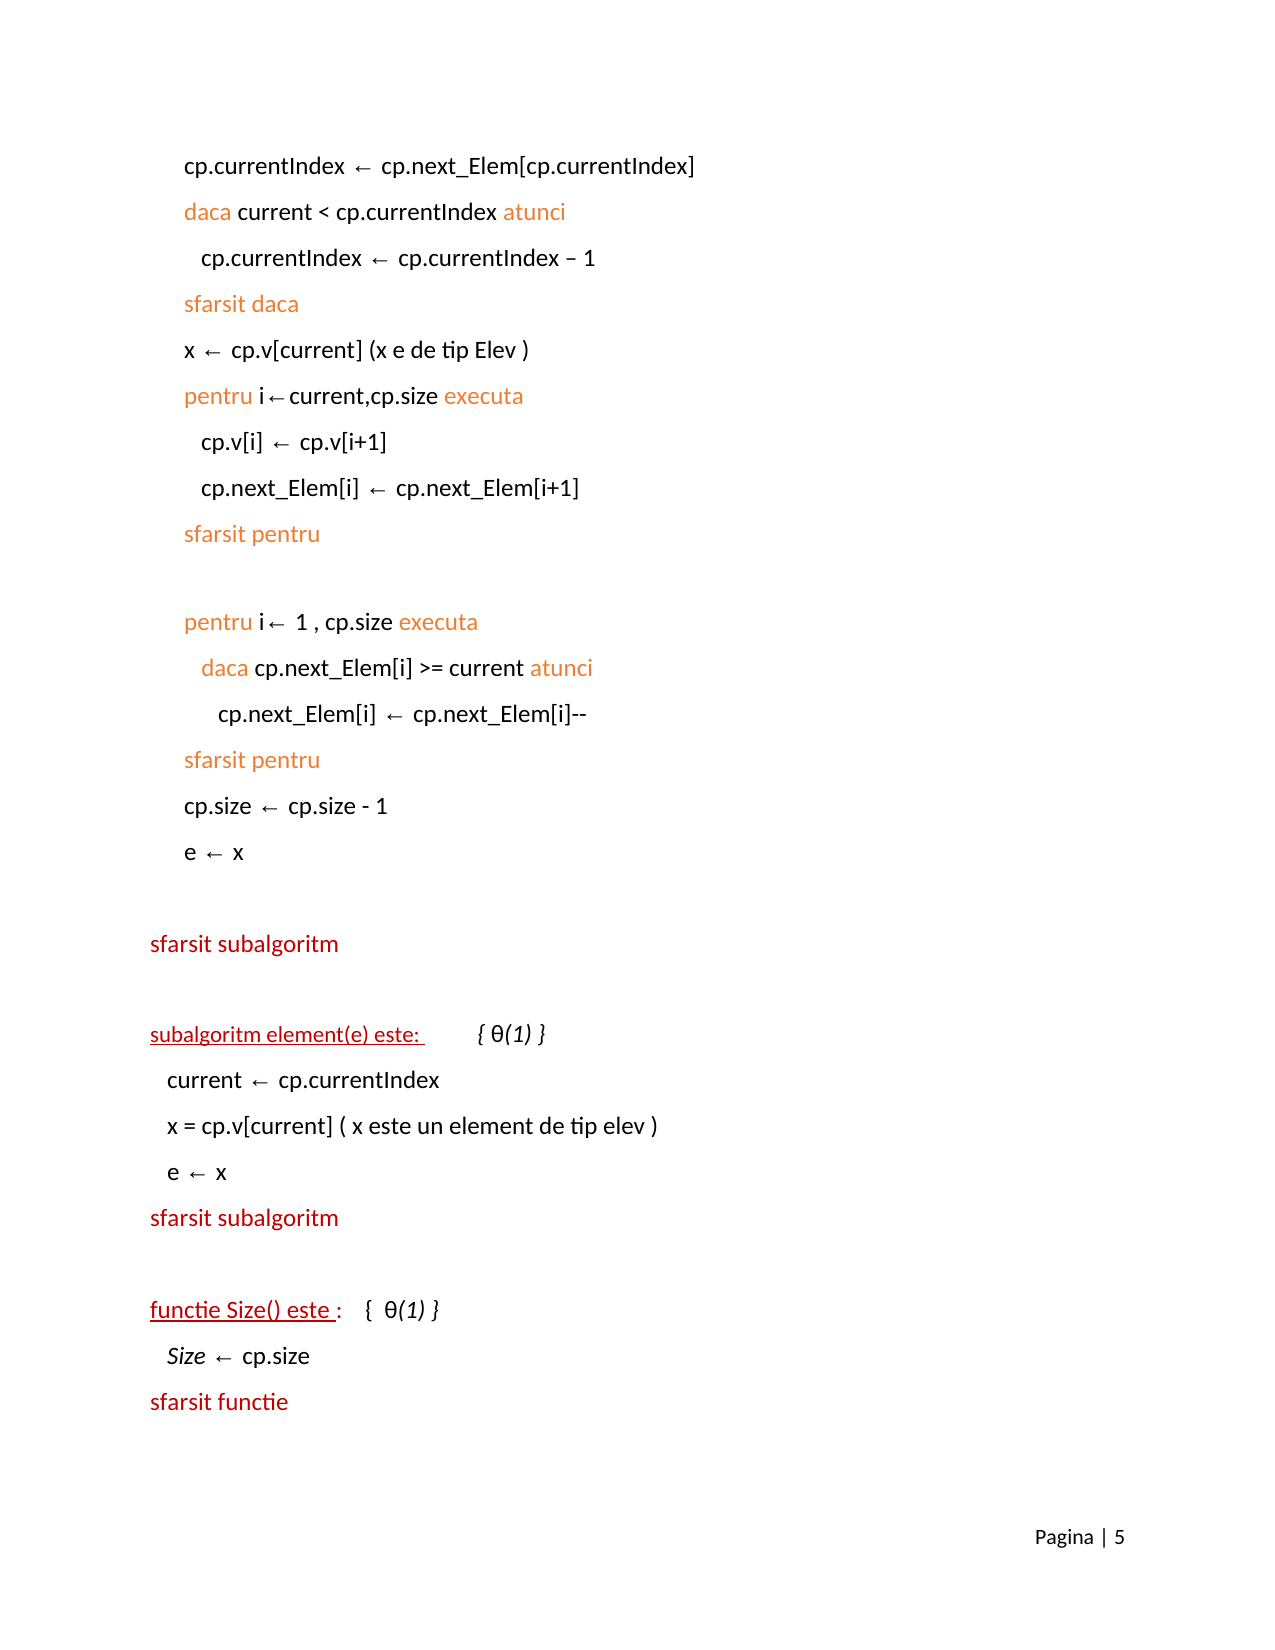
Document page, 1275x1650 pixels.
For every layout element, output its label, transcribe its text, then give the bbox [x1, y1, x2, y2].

text pentru icurrent,cp.size executa [150, 380, 1125, 411]
text pentru i 1 , cp.size executa [150, 606, 1125, 637]
text daca cp.next_Elem[i] >= current atunci [150, 652, 1125, 683]
text sfarsit pentru [150, 518, 1125, 549]
text current cp.currentIndex [150, 1064, 1125, 1094]
text sfarsit daca [150, 288, 1125, 319]
text daca current < cp.currentIndex atunci [150, 196, 1125, 227]
text sfarsit functie [150, 1386, 1125, 1417]
text sfarsit subalgoritm [150, 928, 1125, 959]
text cp.next_Elem[i] cp.next_Elem[i]-- [150, 698, 1125, 729]
text x cp.v[current] (x e de tip Elev ) [150, 334, 1125, 365]
text Size cp.size [150, 1340, 1125, 1371]
text functie Size() este : { θ(1) } [150, 1294, 1125, 1324]
text e x [150, 1156, 1125, 1186]
text cp.v[i] cp.v[i+1] [150, 426, 1125, 457]
text subalgoritm element(e) este: { θ(1) } [150, 1018, 1125, 1048]
text sfarsit subalgoritm [150, 1202, 1125, 1232]
text cp.next_Elem[i] cp.next_Elem[i+1] [150, 472, 1125, 503]
text sfarsit pentru [150, 744, 1125, 775]
text e x [150, 836, 1125, 867]
text cp.currentIndex cp.next_Elem[cp.currentIndex] [150, 150, 1125, 181]
text cp.size cp.size - 1 [150, 790, 1125, 821]
text x = cp.v[current] ( x este un element de tip elev ) [150, 1110, 1125, 1140]
text cp.currentIndex cp.currentIndex – 1 [150, 242, 1125, 273]
